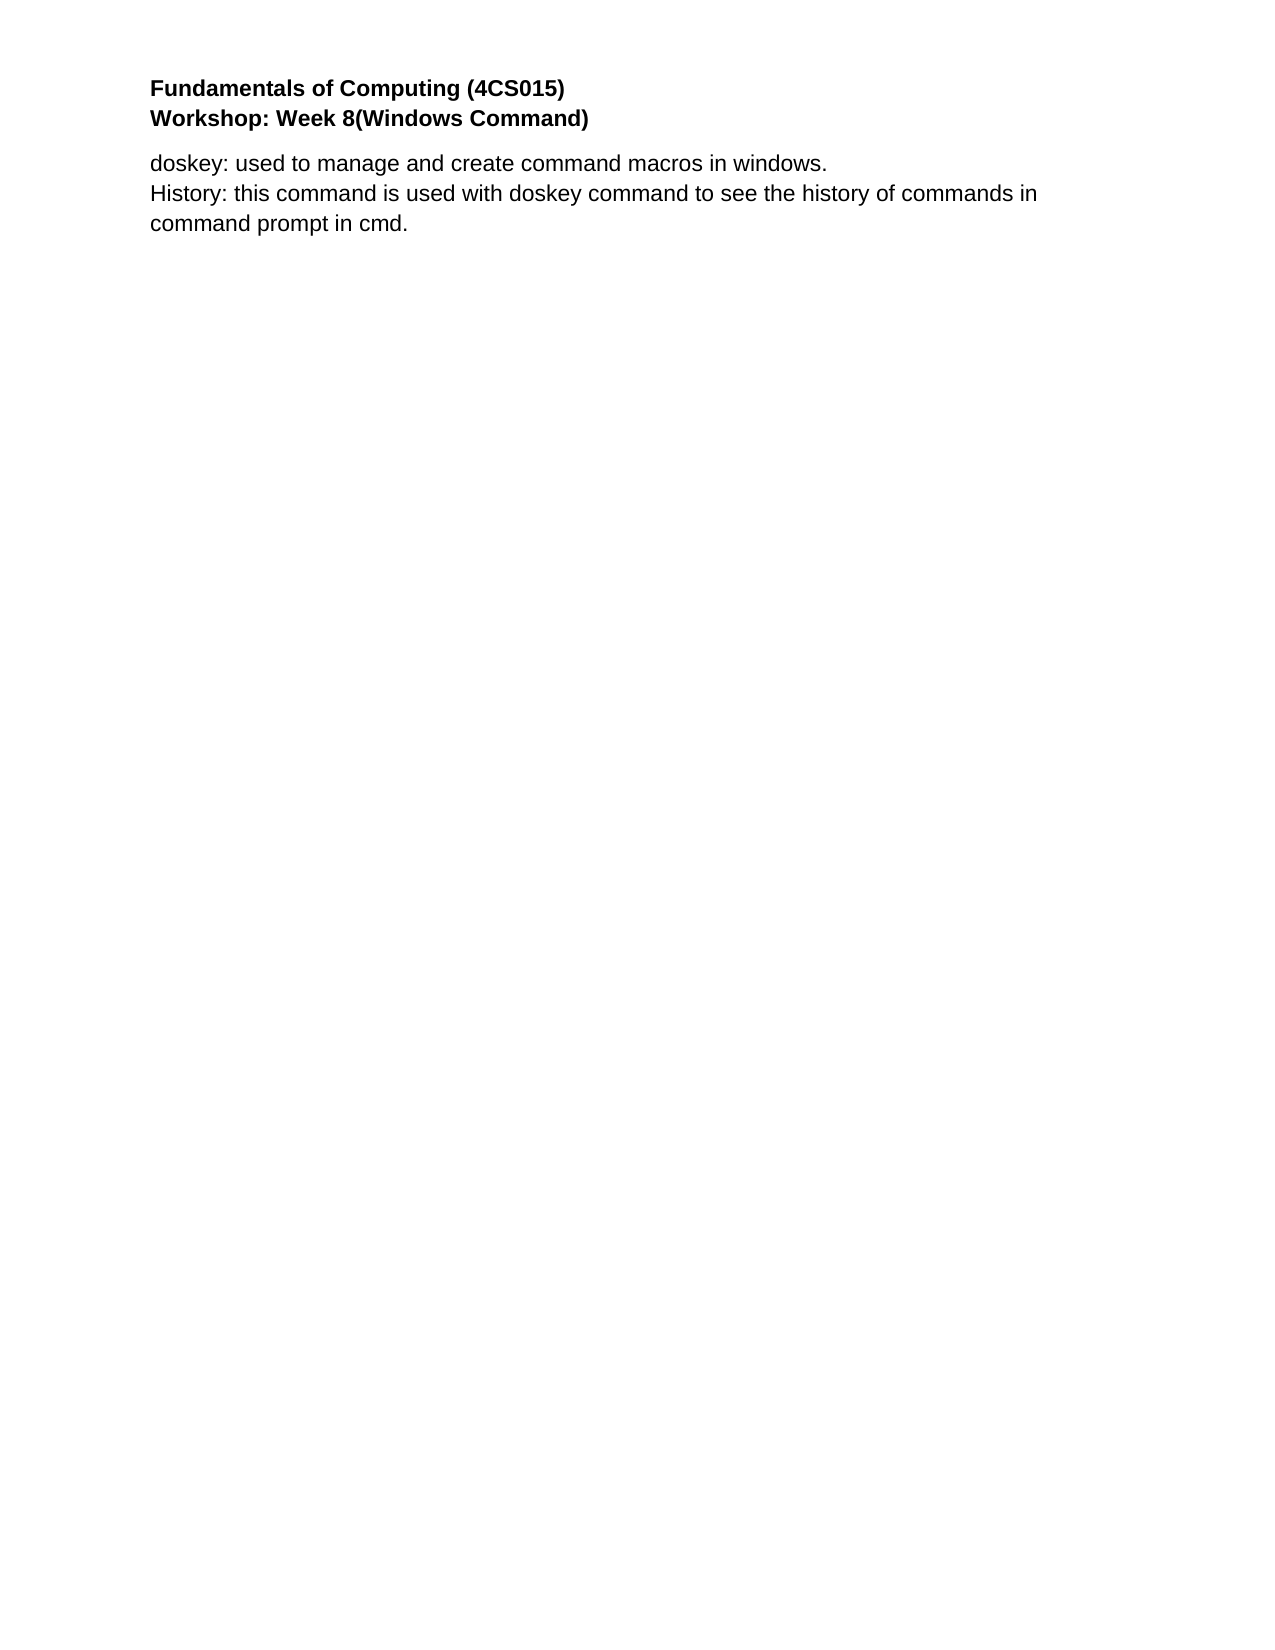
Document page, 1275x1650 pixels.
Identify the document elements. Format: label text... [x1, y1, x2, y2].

text History: this command is used with doskey command to see the history of commands in command prompt in cmd. [150, 180, 1125, 237]
text doskey: used to manage and create command macros in windows. [150, 150, 1125, 176]
